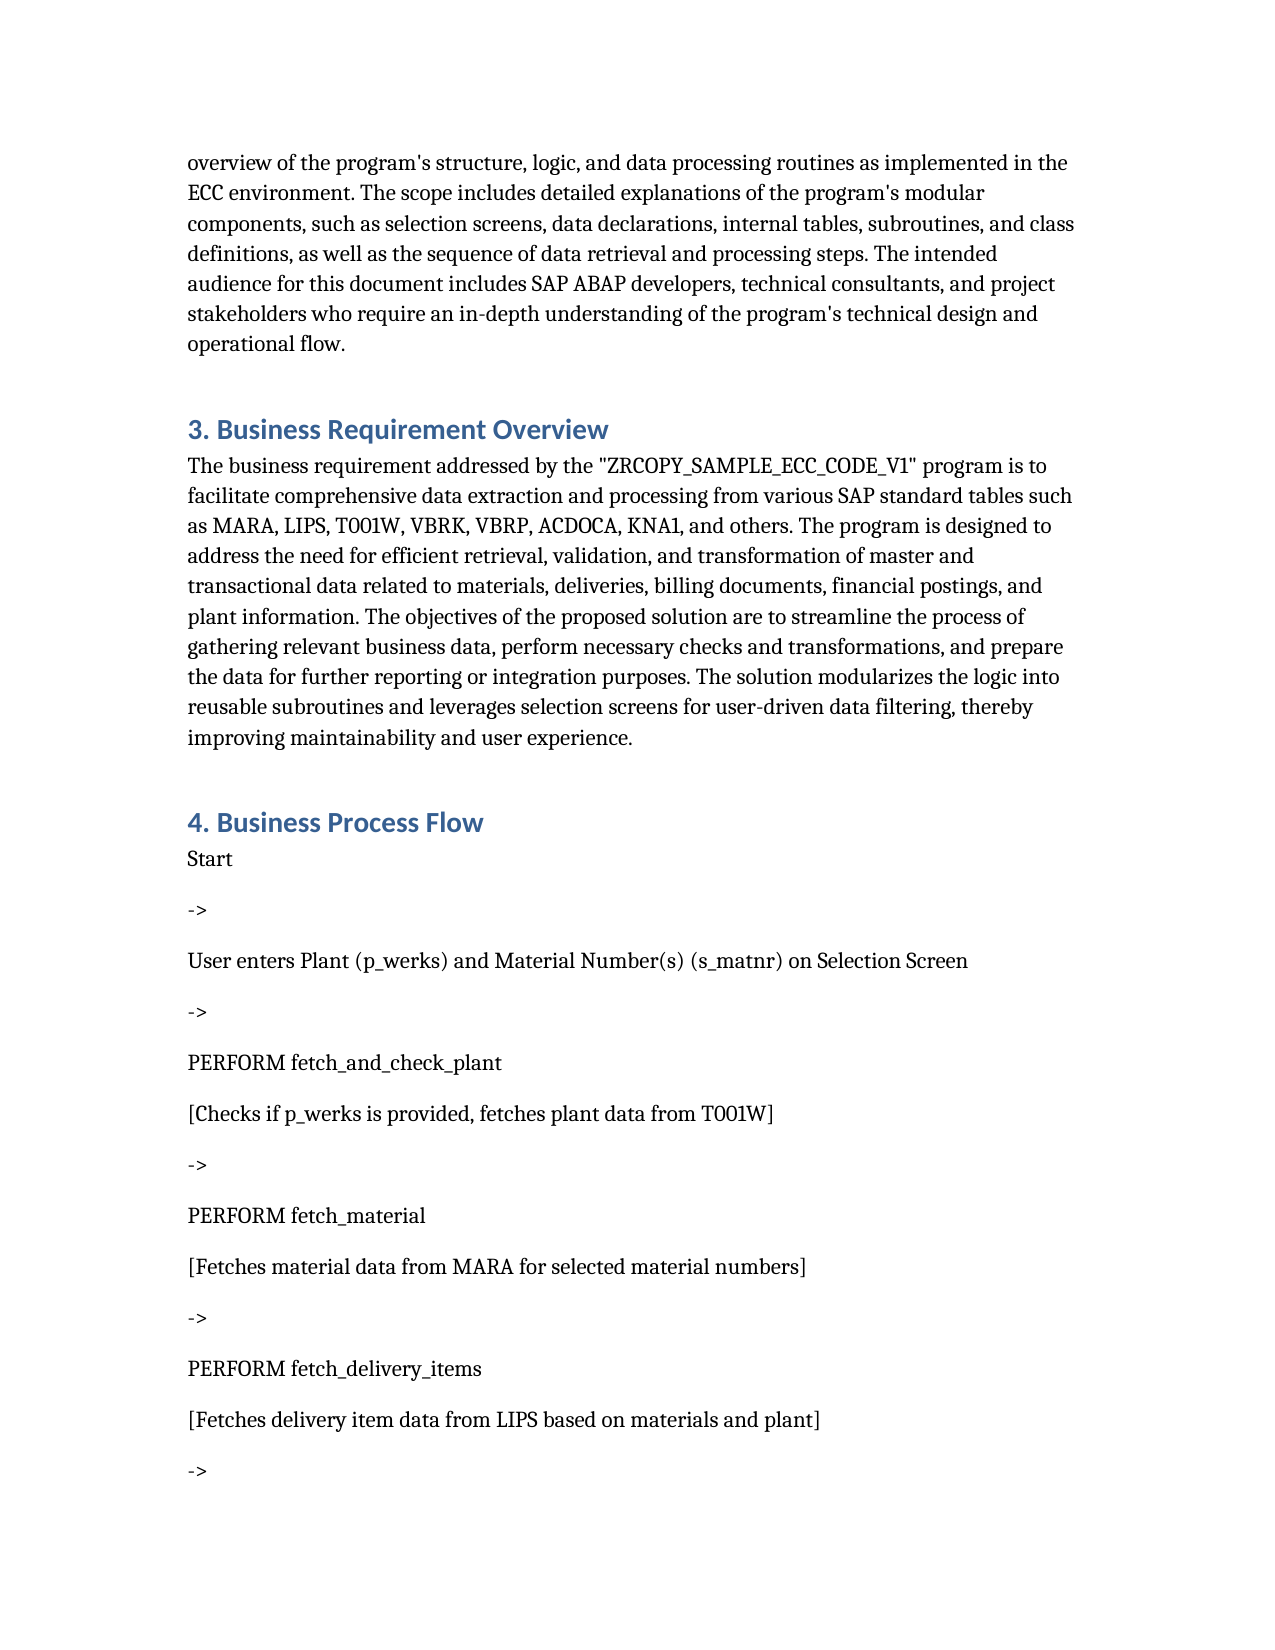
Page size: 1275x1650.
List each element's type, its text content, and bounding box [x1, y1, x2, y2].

text PERFORM fetch_delivery_items [187, 1356, 1087, 1382]
text -> [187, 1305, 1087, 1331]
text Start [187, 845, 1087, 872]
text PERFORM fetch_and_check_plant [187, 1049, 1087, 1076]
text [Fetches material data from MARA for selected material numbers] [187, 1254, 1087, 1280]
text [Checks if p_werks is provided, fetches plant data from T001W] [187, 1101, 1087, 1127]
text -> [187, 896, 1087, 923]
subtitle 3. Business Requirement Overview [187, 411, 1087, 447]
subtitle 4. Business Process Flow [187, 804, 1087, 840]
text -> [187, 998, 1087, 1025]
text [Fetches delivery item data from LIPS based on materials and plant] [187, 1407, 1087, 1433]
text -> [187, 1152, 1087, 1178]
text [187, 150, 1087, 358]
text User enters Plant (p_werks) and Material Number(s) (s_matnr) on Selection Screen [187, 947, 1087, 974]
text PERFORM fetch_material [187, 1203, 1087, 1229]
text -> [187, 1458, 1087, 1484]
text The business requirement addressed by the "ZRCOPY_SAMPLE_ECC_CODE_V1" program is to facilitate comprehensive data extraction and processing from various SAP standard tables such as MARA, LIPS, T001W, VBRK, VBRP, ACDOCA, KNA1, and others. The program is designed to address the need for efficient retrieval, validation, and transformation of master and transactional data related to materials, deliveries, billing documents, financial postings, and plant information. The objectives of the proposed solution are to streamline the process of gathering relevant business data, perform necessary checks and transformations, and prepare the data for further reporting or integration purposes. The solution modularizes the logic into reusable subroutines and leverages selection screens for user-driven data filtering, thereby improving maintainability and user experience. [187, 452, 1087, 751]
